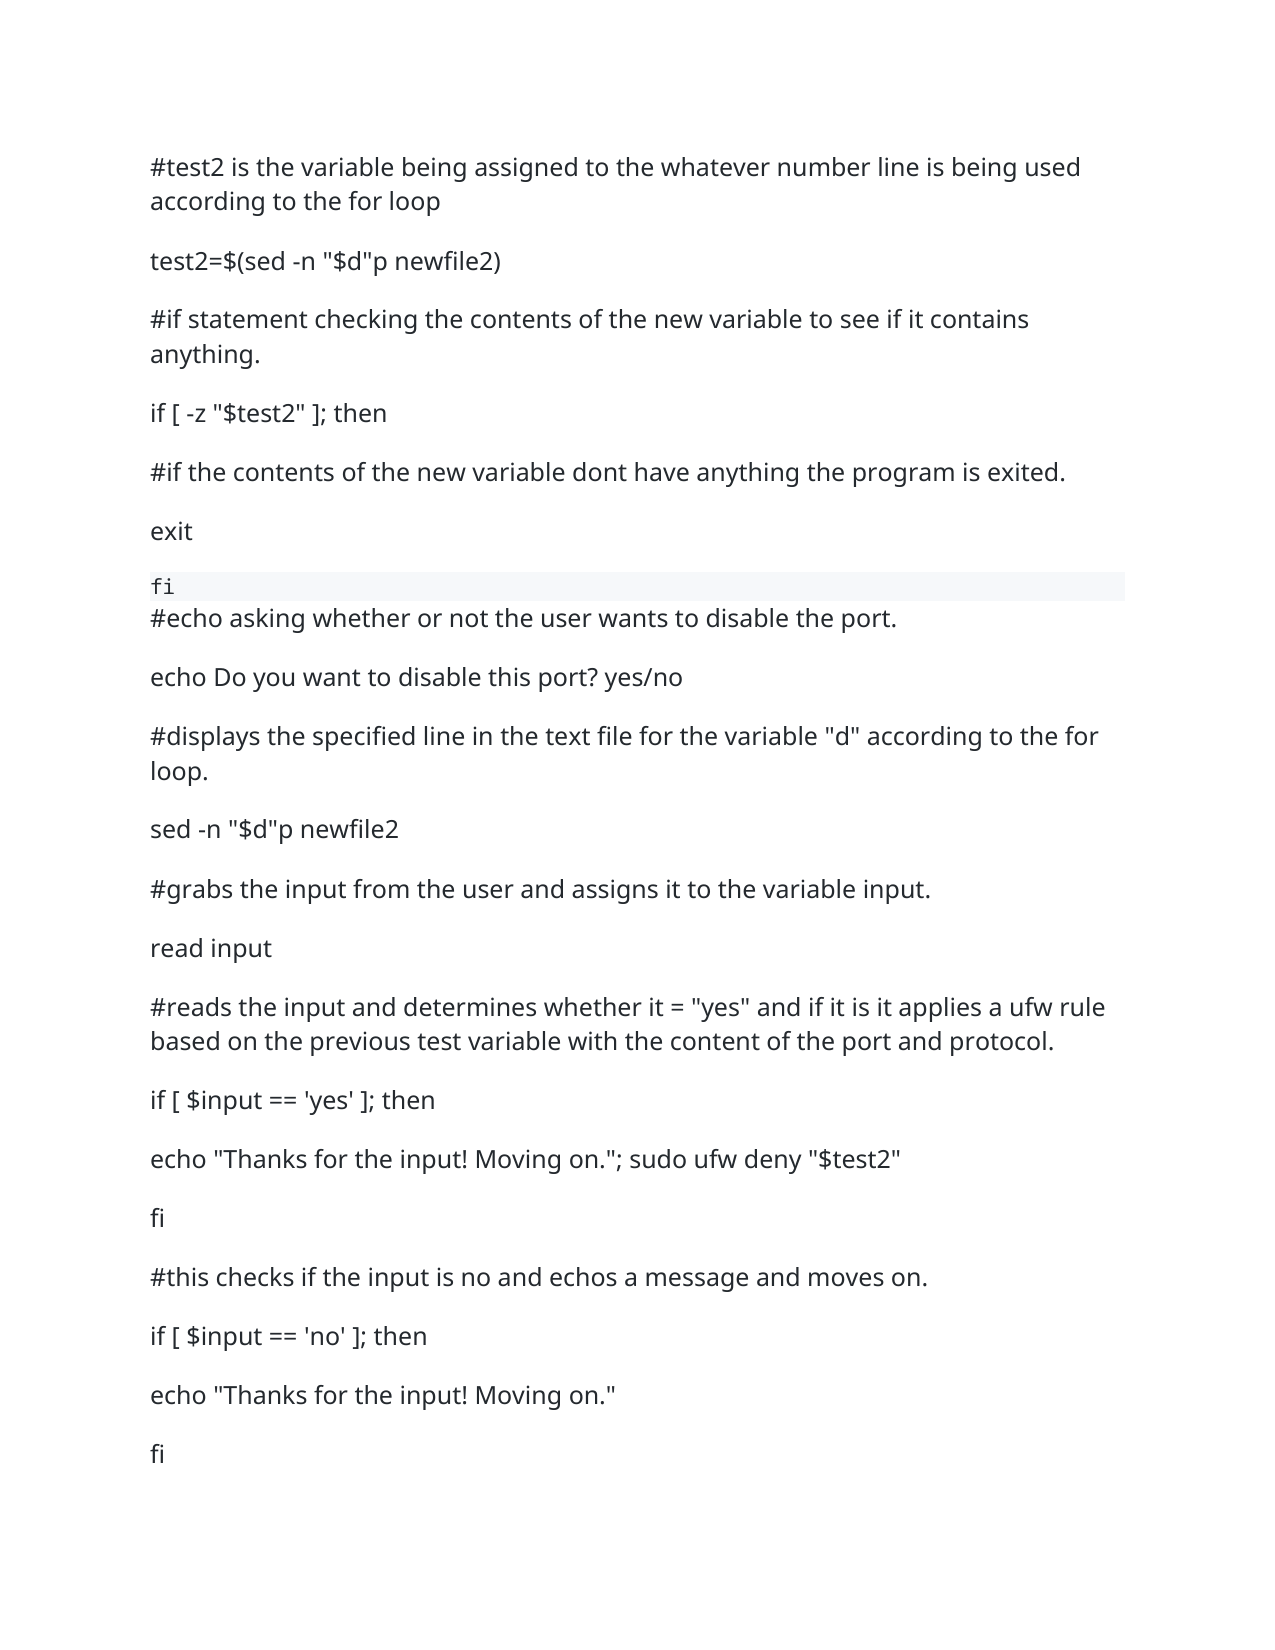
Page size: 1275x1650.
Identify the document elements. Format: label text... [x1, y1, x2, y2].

text if [ $input == 'no' ]; then [150, 1319, 1125, 1353]
text test2=$(sed -n "$d"p newfile2) [150, 243, 1125, 277]
text echo "Thanks for the input! Moving on." [150, 1378, 1125, 1412]
text #if statement checking the contents of the new variable to see if it contains anything. [150, 302, 1125, 370]
text fi [150, 572, 1125, 601]
text #grabs the input from the user and assigns it to the variable input. [150, 871, 1125, 905]
text if [ -z "$test2" ]; then [150, 395, 1125, 429]
text if [ $input == 'yes' ]; then [150, 1082, 1125, 1117]
text fi [150, 1201, 1125, 1235]
text #reads the input and determines whether it = "yes" and if it is it applies a ufw rule based on the previous test variable with the content of the port and protocol. [150, 989, 1125, 1057]
text #if the contents of the new variable dont have anything the program is exited. [150, 454, 1125, 488]
text #echo asking whether or not the user wants to disable the port. [150, 601, 1125, 635]
text #displays the specified line in the text file for the variable "d" according to the for loop. [150, 719, 1125, 787]
text fi [150, 1437, 1125, 1471]
text #test2 is the variable being assigned to the whatever number line is being used according to the for loop [150, 150, 1125, 218]
text exit [150, 513, 1125, 547]
text read input [150, 930, 1125, 964]
text echo "Thanks for the input! Moving on."; sudo ufw deny "$test2" [150, 1142, 1125, 1176]
text echo Do you want to disable this port? yes/no [150, 660, 1125, 694]
text #this checks if the input is no and echos a message and moves on. [150, 1260, 1125, 1294]
text sed -n "$d"p newfile2 [150, 812, 1125, 846]
